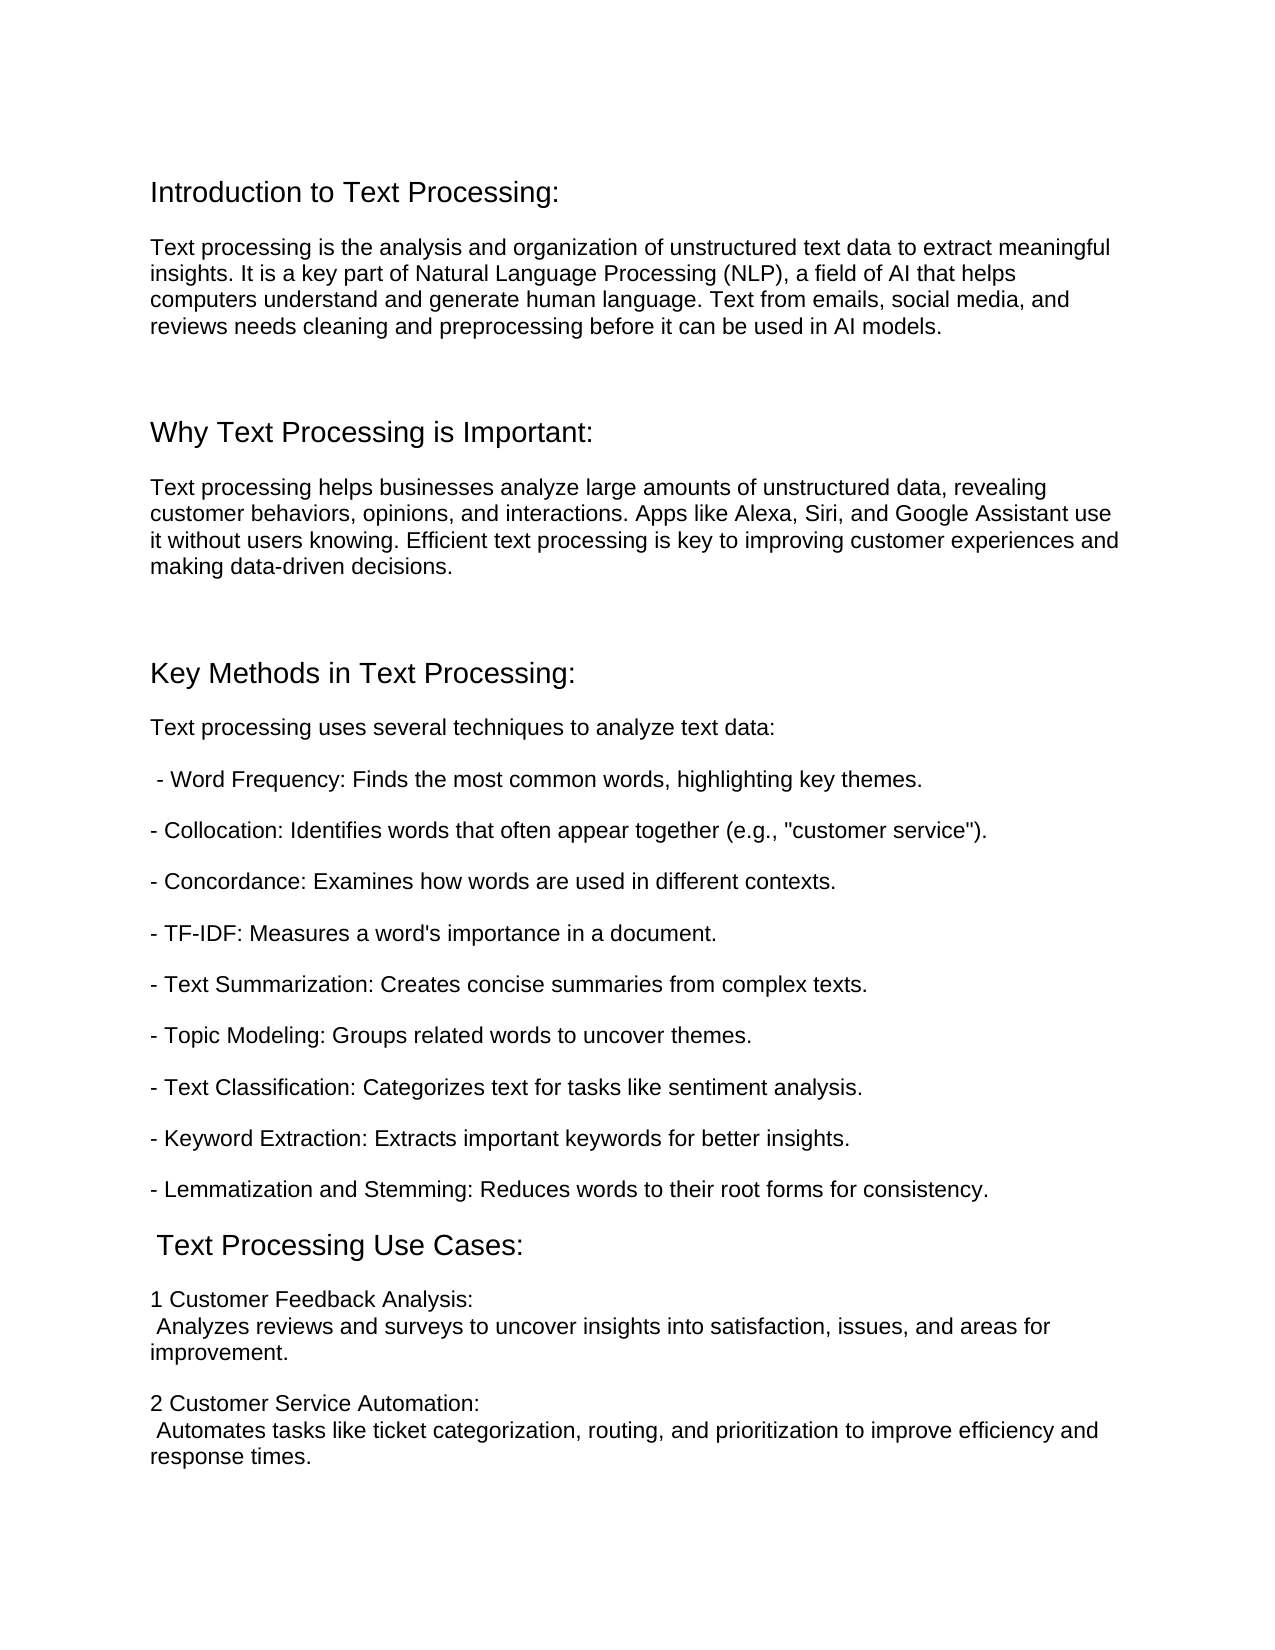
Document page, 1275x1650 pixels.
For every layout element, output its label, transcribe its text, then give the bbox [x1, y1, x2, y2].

text - Concordance: Examines how words are used in different contexts. [150, 868, 1125, 894]
text 2 Customer Service Automation: Automates tasks like ticket categorization, routing, and prioritization to improve efficiency and response times. [150, 1390, 1125, 1469]
text - Text Summarization: Creates concise summaries from complex texts. [150, 971, 1125, 997]
text Introduction to Text Processing: [150, 175, 1125, 208]
text - Text Classification: Categorizes text for tasks like sentiment analysis. [150, 1074, 1125, 1100]
text 1 Customer Feedback Analysis: Analyzes reviews and surveys to uncover insights into satisfaction, issues, and areas for improvement. [150, 1286, 1125, 1365]
text - Word Frequency: Finds the most common words, highlighting key themes. [150, 766, 1125, 792]
text Why Text Processing is Important: [150, 415, 1125, 449]
text - Collocation: Identifies words that often appear together (e.g., "customer service"). [150, 817, 1125, 843]
text Text Processing Use Cases: [150, 1228, 1125, 1261]
text - Lemmatization and Stemming: Reduces words to their root forms for consistency. [150, 1176, 1125, 1203]
text Key Methods in Text Processing: [150, 656, 1125, 689]
text - TF-IDF: Measures a word's importance in a document. [150, 919, 1125, 946]
text Text processing helps businesses analyze large amounts of unstructured data, revealing customer behaviors, opinions, and interactions. Apps like Alexa, Siri, and Google Assistant use it without users knowing. Efficient text processing is key to improving customer experiences and making data-driven decisions. [150, 474, 1125, 579]
text - Topic Modeling: Groups related words to uncover themes. [150, 1022, 1125, 1049]
text - Keyword Extraction: Extracts important keywords for better insights. [150, 1125, 1125, 1151]
text Text processing is the analysis and organization of unstructured text data to extract meaningful insights. It is a key part of Natural Language Processing (NLP), a field of AI that helps computers understand and generate human language. Text from emails, social media, and reviews needs cleaning and preprocessing before it can be used in AI models. [150, 233, 1125, 339]
text Text processing uses several techniques to analyze text data: [150, 714, 1125, 741]
